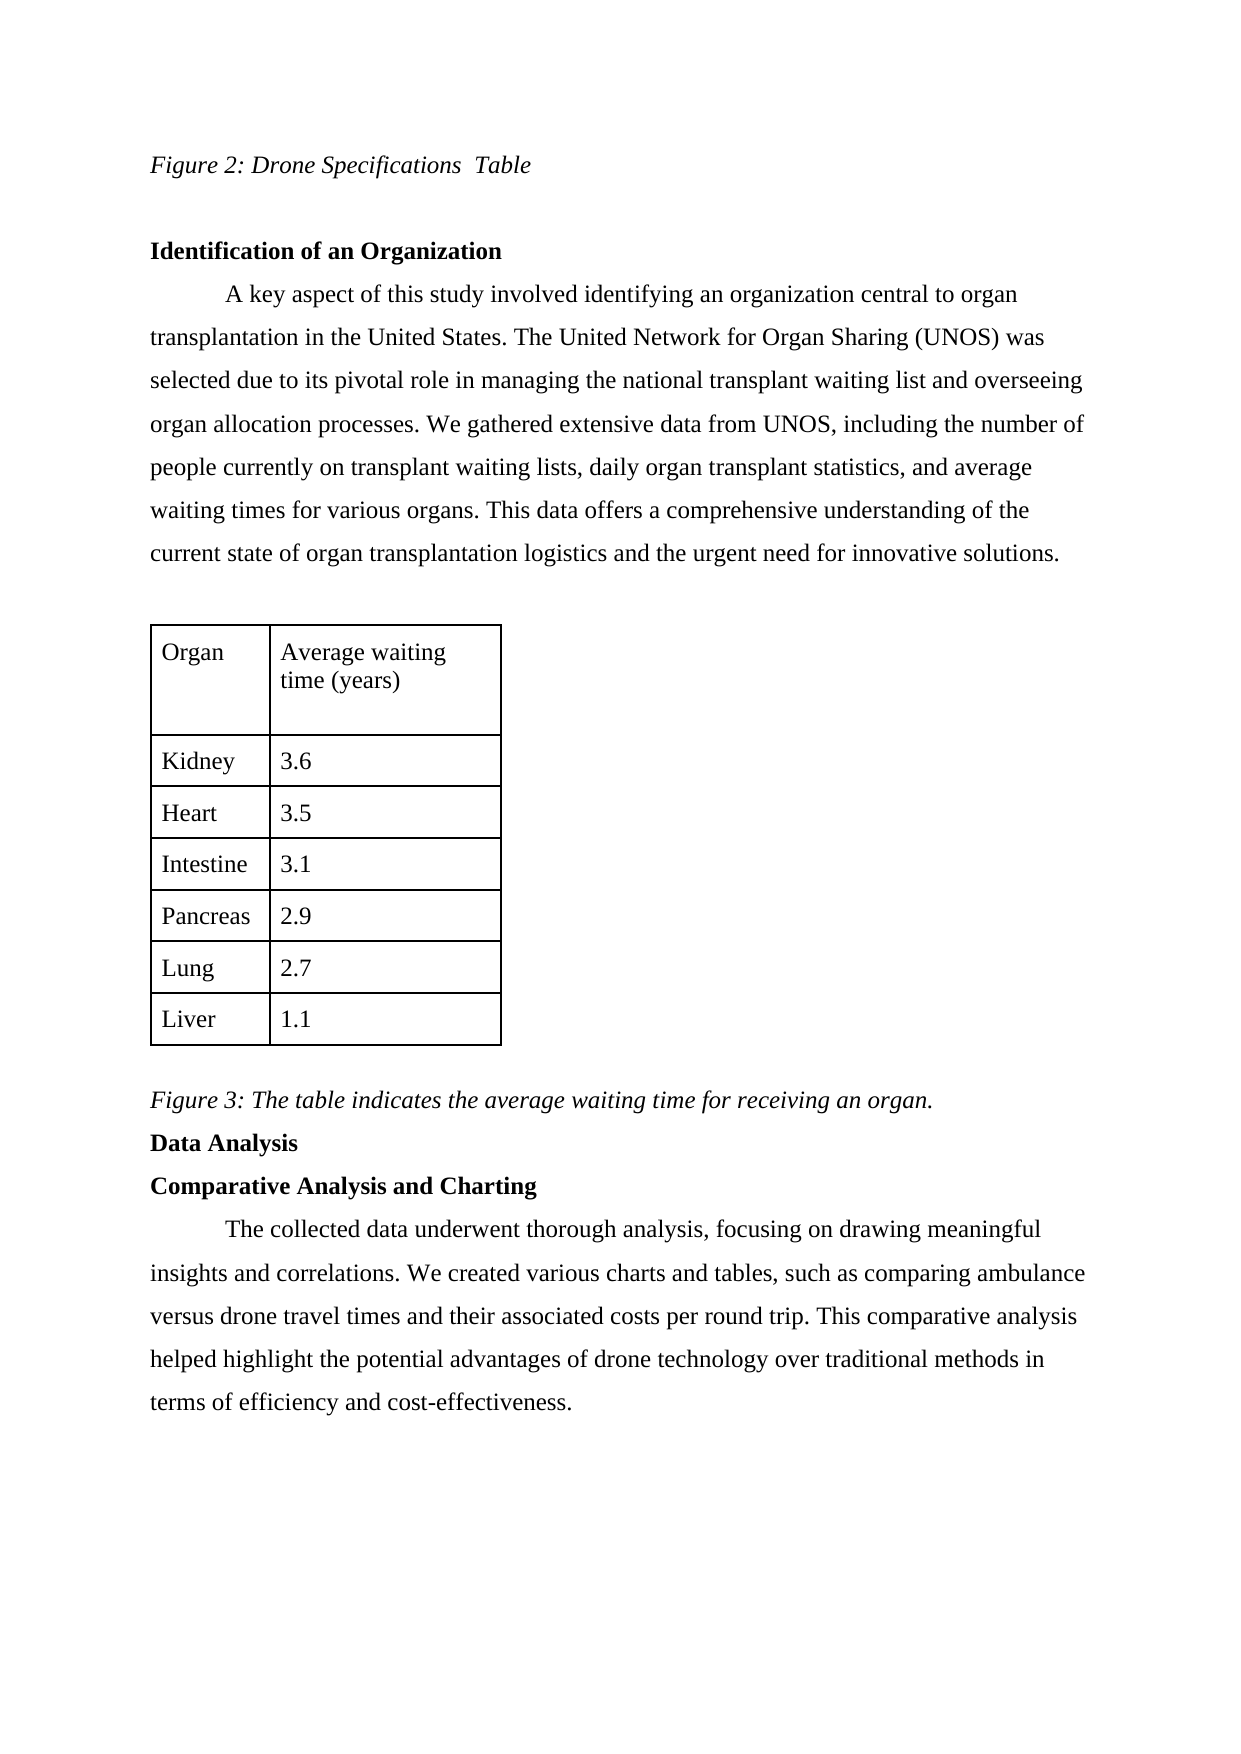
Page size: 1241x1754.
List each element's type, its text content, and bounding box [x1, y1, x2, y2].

table_cell Liver [152, 994, 269, 1043]
table_header Organ [152, 626, 269, 733]
text Data Analysis [150, 1128, 1090, 1157]
table_cell Kidney [152, 736, 269, 785]
text The collected data underwent thorough analysis, focusing on drawing meaningful insights and correlations. We created various charts and tables, such as comparing ambulance versus drone travel times and their associated costs per round trip. This comparative analysis helped highlight the potential advantages of drone technology over traditional methods in terms of efficiency and cost-effectiveness. [150, 1214, 1090, 1416]
table_cell 2.7 [271, 942, 500, 992]
text Figure 2: Drone Specifications Table [150, 150, 1090, 179]
text Comparative Analysis and Charting [150, 1171, 1090, 1200]
table_cell 3.5 [271, 787, 500, 837]
table_cell Pancreas [152, 891, 269, 940]
text A key aspect of this study involved identifying an organization central to organ transplantation in the United States. The United Network for Organ Sharing (UNOS) was selected due to its pivotal role in managing the national transplant waiting list and overseeing organ allocation processes. We gathered extensive data from UNOS, including the number of people currently on transplant waiting lists, daily organ transplant statistics, and average waiting times for various organs. This data offers a comprehensive understanding of the current state of organ transplantation logistics and the urgent need for innovative solutions. [150, 279, 1090, 610]
text Figure 3: The table indicates the average waiting time for receiving an organ. [150, 1085, 1090, 1114]
text Identification of an Organization [150, 236, 1090, 265]
table_cell 3.1 [271, 839, 500, 888]
table_header Average waiting time (years) [271, 626, 500, 733]
table_cell Heart [152, 787, 269, 837]
table_cell Lung [152, 942, 269, 992]
table_cell 1.1 [271, 994, 500, 1043]
table_cell Intestine [152, 839, 269, 888]
table_cell 3.6 [271, 736, 500, 785]
table_cell 2.9 [271, 891, 500, 940]
